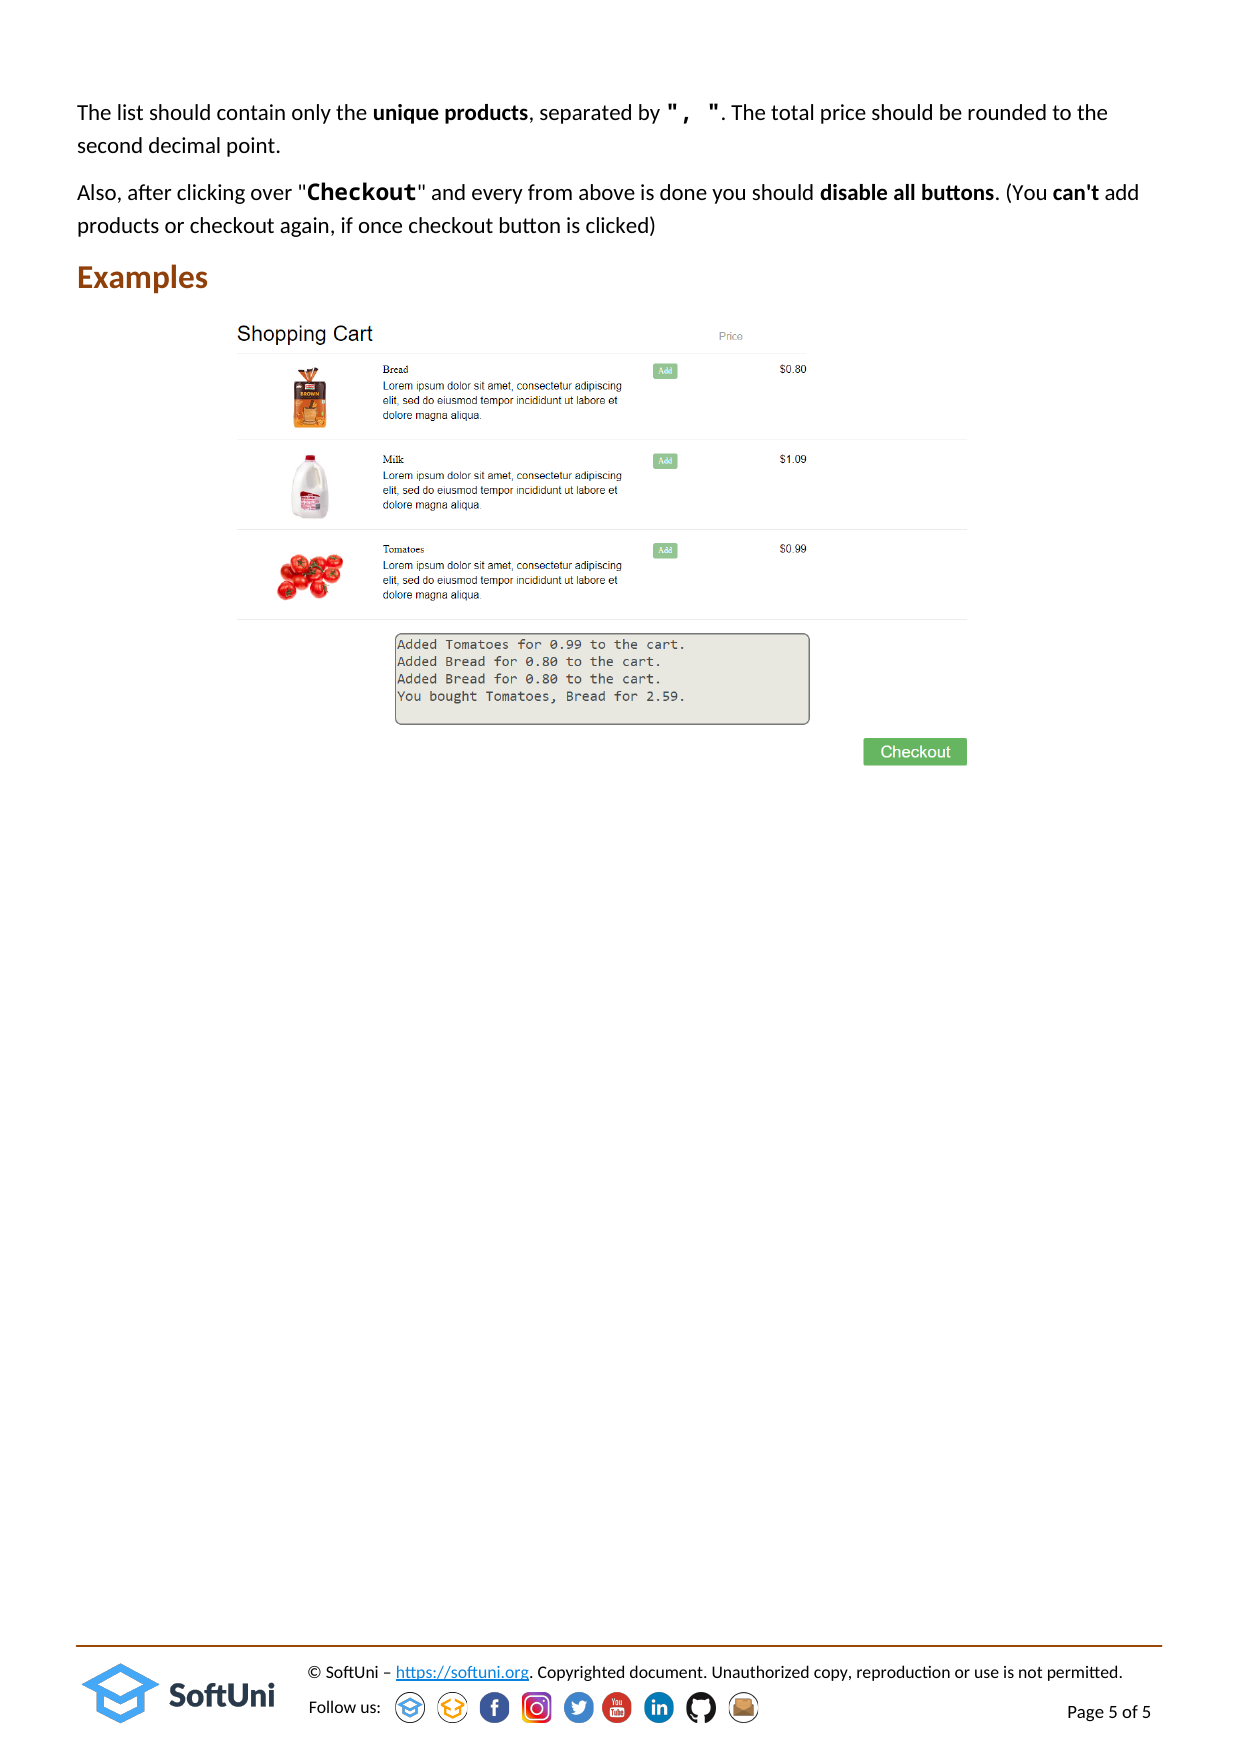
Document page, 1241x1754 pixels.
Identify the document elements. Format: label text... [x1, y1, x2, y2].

picture [117, 310, 1124, 815]
picture [728, 1692, 759, 1723]
picture [395, 1692, 425, 1723]
picture [665, 1692, 674, 1701]
picture [644, 1714, 653, 1723]
picture [602, 1692, 632, 1723]
picture [437, 1692, 468, 1723]
picture [686, 1692, 716, 1723]
picture [522, 1692, 552, 1723]
picture [75, 1658, 281, 1729]
picture [564, 1692, 594, 1723]
picture [644, 1692, 653, 1701]
picture [658, 1705, 667, 1714]
text The list should contain only the unique products, separated by ", ". The total price should be rounded to the second decimal point. [77, 95, 1163, 159]
picture [479, 1692, 510, 1723]
picture [665, 1714, 674, 1723]
subtitle Examples [77, 256, 1163, 296]
text Also, after clicking over "Checkout" and every from above is done you should disable all buttons. (You can't add products or checkout again, if once checkout button is clicked) [77, 176, 1163, 239]
